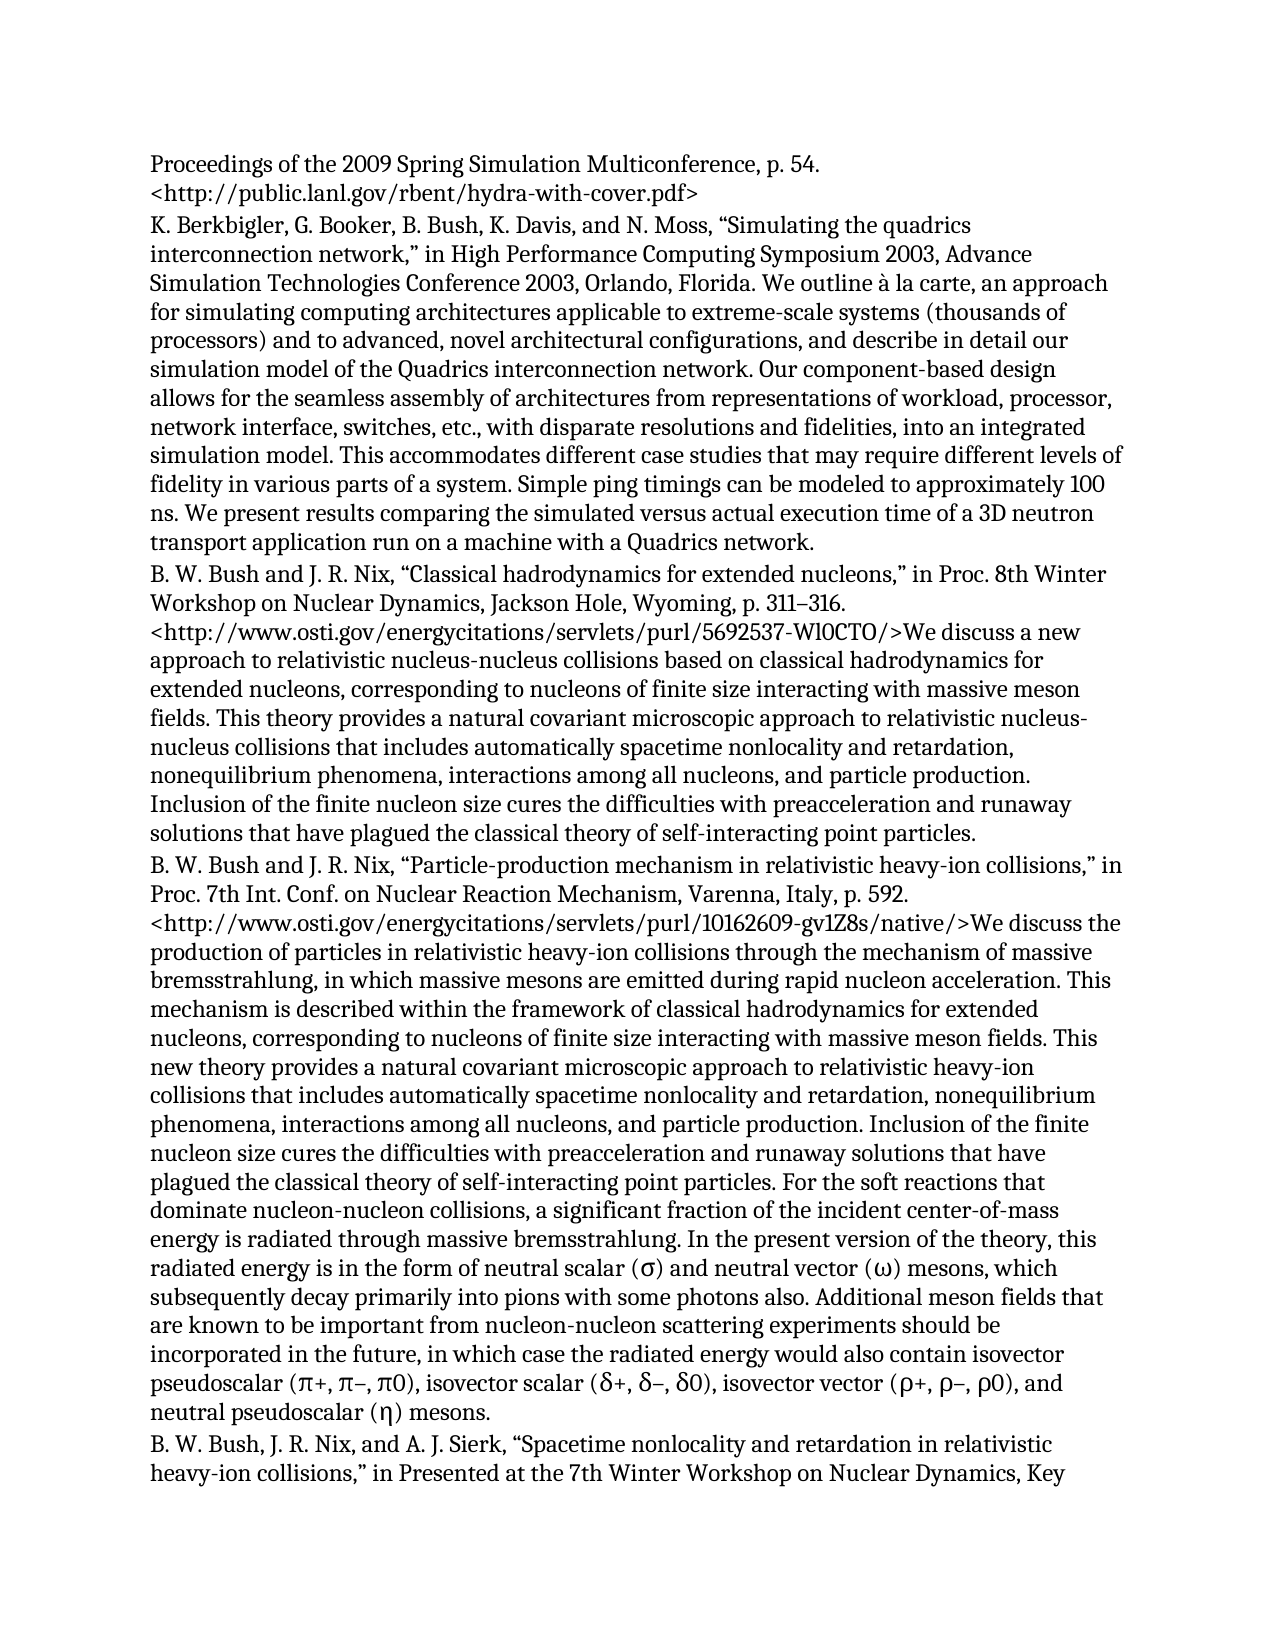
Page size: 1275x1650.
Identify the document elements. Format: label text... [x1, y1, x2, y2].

text B. W. Bush and J. R. Nix, “Classical hadrodynamics for extended nucleons,” in Proc. 8th Winter Workshop on Nuclear Dynamics, Jackson Hole, Wyoming, p. 311–316. <http://www.osti.gov/energycitations/servlets/purl/5692537-Wl0CTO/>We discuss a new approach to relativistic nucleus-nucleus collisions based on classical hadrodynamics for extended nucleons, corresponding to nucleons of finite size interacting with massive meson fields. This theory provides a natural covariant microscopic approach to relativistic nucleus-nucleus collisions that includes automatically spacetime nonlocality and retardation, nonequilibrium phenomena, interactions among all nucleons, and particle production. Inclusion of the finite nucleon size cures the difficulties with preacceleration and runaway solutions that have plagued the classical theory of self-interacting point particles. [150, 560, 1125, 847]
text B. W. Bush and J. R. Nix, “Particle-production mechanism in relativistic heavy-ion collisions,” in Proc. 7th Int. Conf. on Nuclear Reaction Mechanism, Varenna, Italy, p. 592. <http://www.osti.gov/energycitations/servlets/purl/10162609-gv1Z8s/native/>We discuss the production of particles in relativistic heavy-ion collisions through the mechanism of massive bremsstrahlung, in which massive mesons are emitted during rapid nucleon acceleration. This mechanism is described within the framework of classical hadrodynamics for extended nucleons, corresponding to nucleons of finite size interacting with massive meson fields. This new theory provides a natural covariant microscopic approach to relativistic heavy-ion collisions that includes automatically spacetime nonlocality and retardation, nonequilibrium phenomena, interactions among all nucleons, and particle production. Inclusion of the finite nucleon size cures the difficulties with preacceleration and runaway solutions that have plagued the classical theory of self-interacting point particles. For the soft reactions that dominate nucleon-nucleon collisions, a significant fraction of the incident center-of-mass energy is radiated through massive bremsstrahlung. In the present version of the theory, this radiated energy is in the form of neutral scalar (σ) and neutral vector (ω) mesons, which subsequently decay primarily into pions with some photons also. Additional meson fields that are known to be important from nucleon-nucleon scattering experiments should be incorporated in the future, in which case the radiated energy would also contain isovector pseudoscalar (π+, π–, π0), isovector scalar (δ+, δ–, δ0), isovector vector (ρ+, ρ–, ρ0), and neutral pseudoscalar (η) mesons. [150, 851, 1125, 1426]
text K. Berkbigler, G. Booker, B. Bush, K. Davis, and N. Moss, “Simulating the quadrics interconnection network,” in High Performance Computing Symposium 2003, Advance Simulation Technologies Conference 2003, Orlando, Florida. We outline à la carte, an approach for simulating computing architectures applicable to extreme-scale systems (thousands of processors) and to advanced, novel architectural configurations, and describe in detail our simulation model of the Quadrics interconnection network. Our component-based design allows for the seamless assembly of architectures from representations of workload, processor, network interface, switches, etc., with disparate resolutions and fidelities, into an integrated simulation model. This accommodates different case studies that may require different levels of fidelity in various parts of a system. Simple ping timings can be modeled to approximately 100 ns. We present results comparing the simulated versus actual execution time of a 3D neutron transport application run on a machine with a Quadrics network. [150, 211, 1125, 556]
